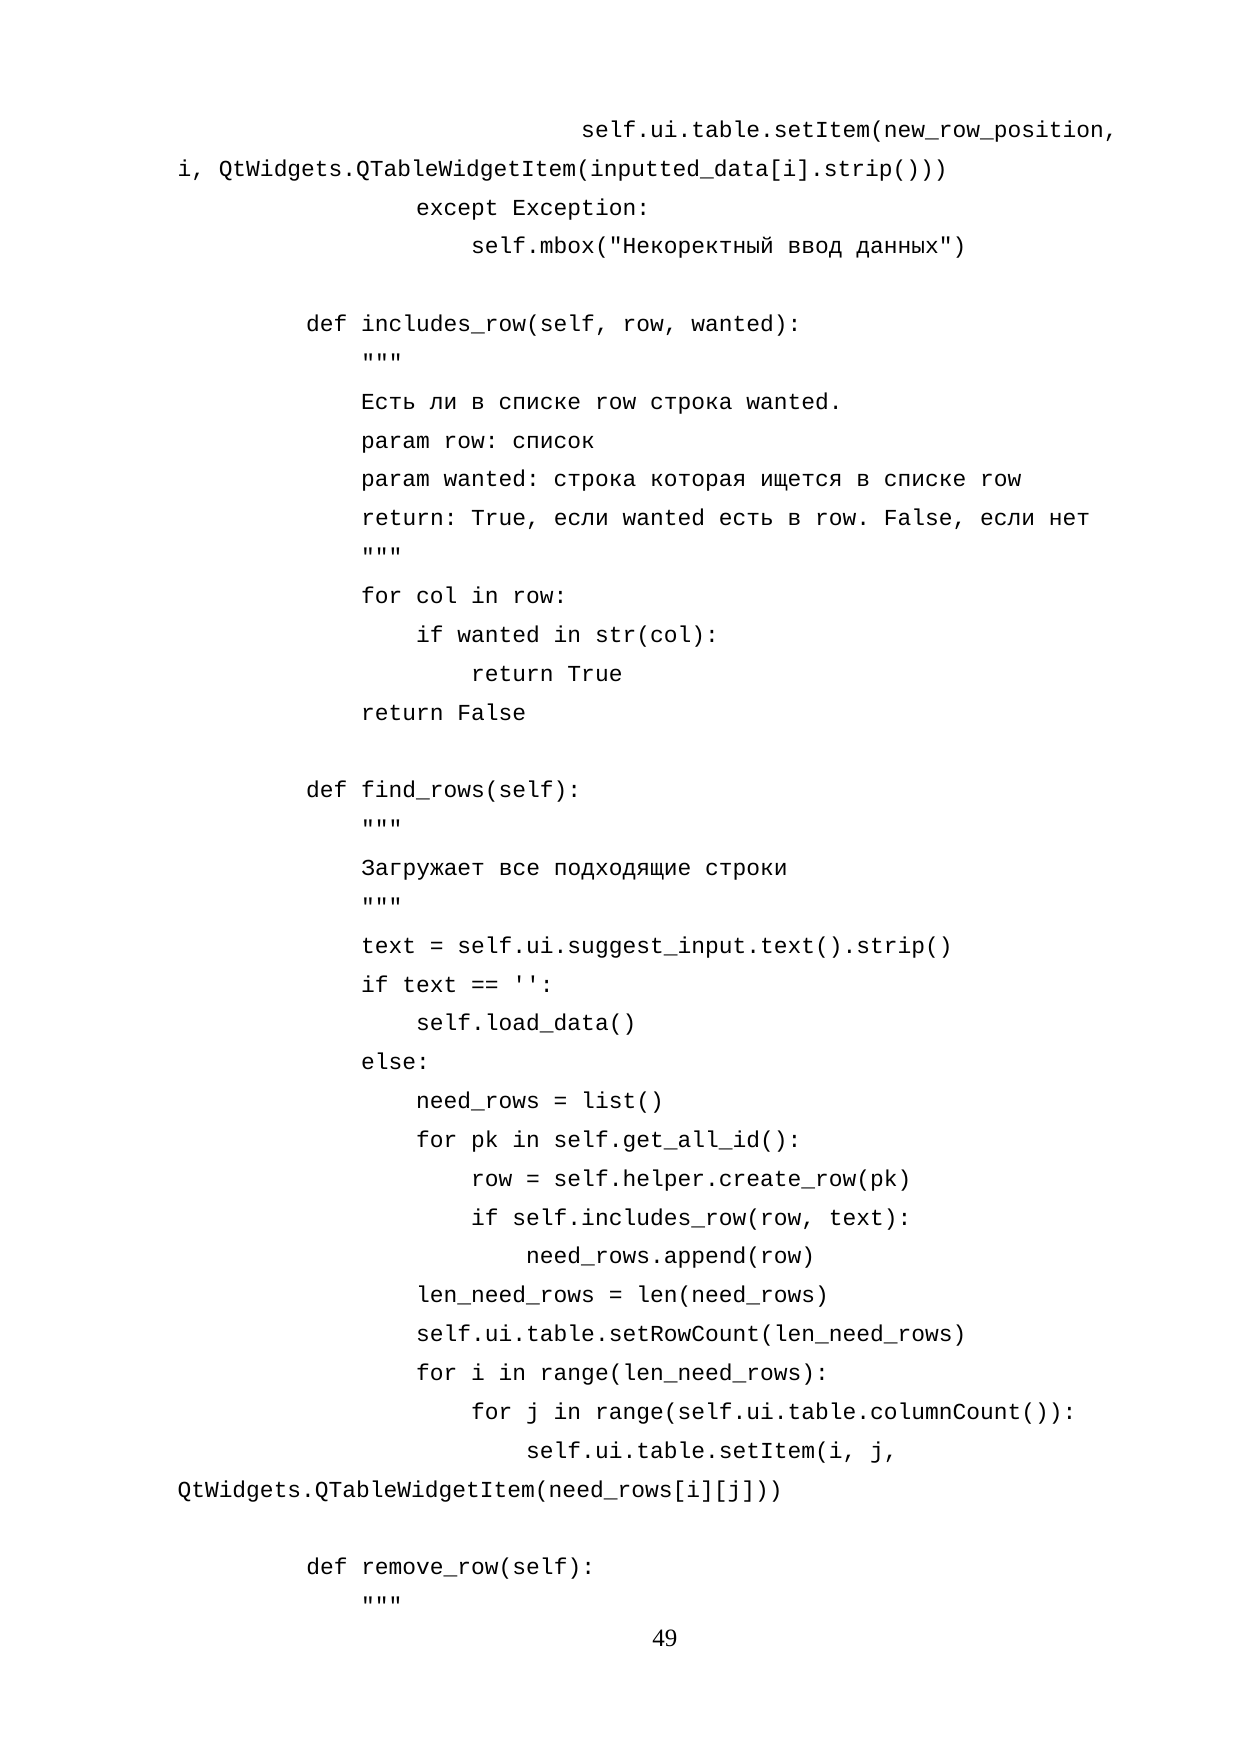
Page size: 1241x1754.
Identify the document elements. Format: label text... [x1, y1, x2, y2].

text """ [177, 895, 1152, 921]
text except Exception: [177, 196, 1152, 222]
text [177, 118, 1152, 183]
text """ [177, 1594, 1152, 1621]
text text = self.ui.suggest_input.text().strip() [177, 934, 1152, 960]
text self.ui.table.setRowCount(len_need_rows) [177, 1323, 1152, 1348]
text """ [177, 546, 1152, 571]
text return True [177, 662, 1152, 688]
text def find_rows(self): [177, 779, 1152, 804]
text Есть ли в списке row строка wanted. [177, 390, 1152, 416]
text for col in row: [177, 584, 1152, 610]
text self.ui.table.setItem(i, j, QtWidgets.QTableWidgetItem(need_rows[i][j])) [177, 1439, 1152, 1504]
text param row: список [177, 429, 1152, 455]
text else: [177, 1051, 1152, 1077]
text len_need_rows = len(need_rows) [177, 1284, 1152, 1310]
text return False [177, 701, 1152, 727]
text if wanted in str(col): [177, 623, 1152, 649]
text def remove_row(self): [177, 1556, 1152, 1582]
text for i in range(len_need_rows): [177, 1361, 1152, 1387]
text Загружает все подходящие строки [177, 856, 1152, 882]
text need_rows.append(row) [177, 1245, 1152, 1271]
text if self.includes_row(row, text): [177, 1206, 1152, 1232]
text param wanted: строка которая ищется в списке row [177, 468, 1152, 494]
text """ [177, 351, 1152, 377]
text self.mbox("Некоректный ввод данных") [177, 235, 1152, 261]
text need_rows = list() [177, 1089, 1152, 1115]
text return: True, если wanted есть в row. False, если нет [177, 507, 1152, 533]
text row = self.helper.create_row(pk) [177, 1167, 1152, 1193]
text for pk in self.get_all_id(): [177, 1128, 1152, 1154]
text for j in range(self.ui.table.columnCount()): [177, 1400, 1152, 1426]
text self.load_data() [177, 1012, 1152, 1038]
text if text == '': [177, 973, 1152, 999]
text """ [177, 817, 1152, 843]
text def includes_row(self, row, wanted): [177, 312, 1152, 338]
